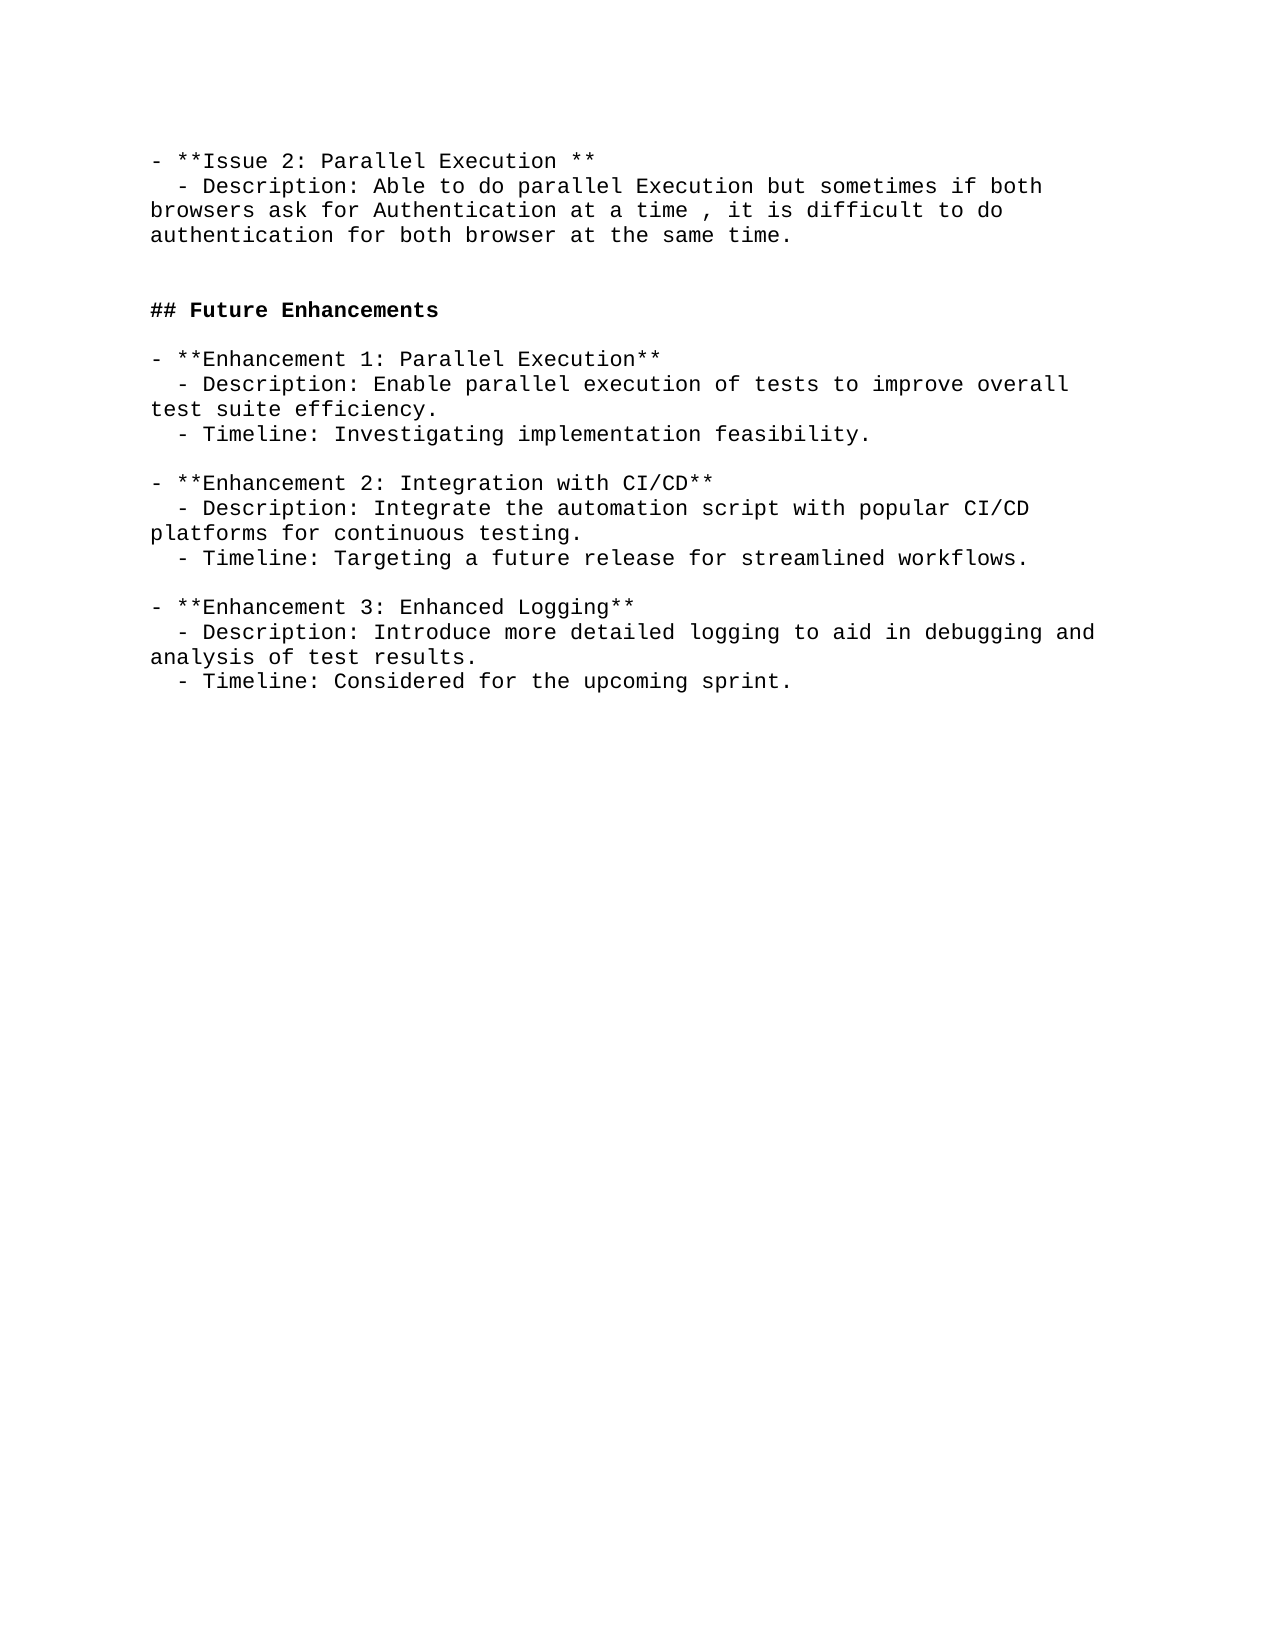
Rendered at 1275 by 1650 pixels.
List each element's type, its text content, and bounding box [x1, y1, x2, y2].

text - Description: Able to do parallel Execution but sometimes if both browsers ask for Authentication at a time , it is difficult to do authentication for both browser at the same time. [150, 175, 1125, 249]
text - Description: Integrate the automation script with popular CI/CD platforms for continuous testing. [150, 497, 1125, 547]
text - **Enhancement 2: Integration with CI/CD** [150, 472, 1125, 497]
text ## Future Enhancements [150, 299, 1125, 323]
text - Description: Enable parallel execution of tests to improve overall test suite efficiency. [150, 373, 1125, 423]
text - Timeline: Considered for the upcoming sprint. [150, 671, 1125, 695]
text - Description: Introduce more detailed logging to aid in debugging and analysis of test results. [150, 621, 1125, 671]
text - **Issue 2: Parallel Execution ** [150, 150, 1125, 175]
text - **Enhancement 3: Enhanced Logging** [150, 596, 1125, 621]
text - Timeline: Targeting a future release for streamlined workflows. [150, 547, 1125, 571]
text - Timeline: Investigating implementation feasibility. [150, 423, 1125, 447]
text - **Enhancement 1: Parallel Execution** [150, 348, 1125, 373]
